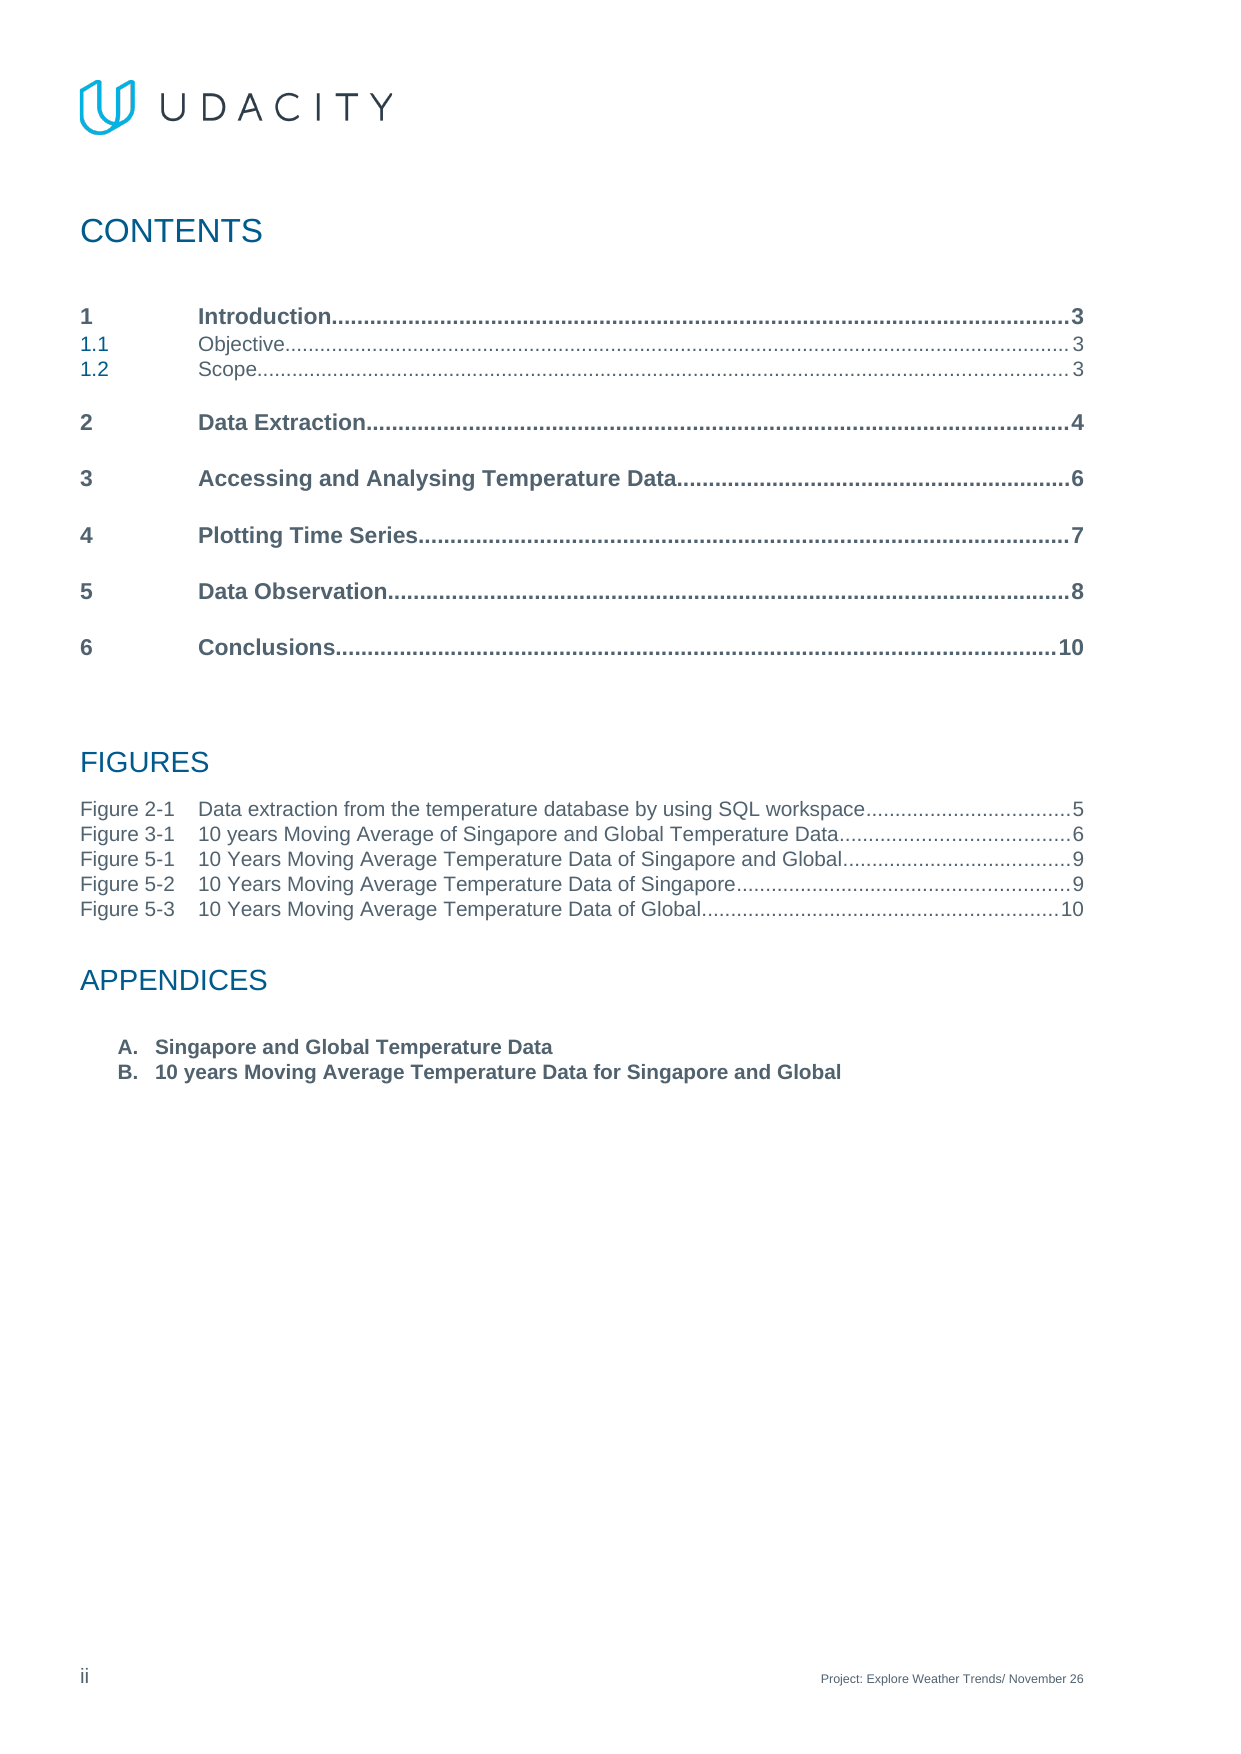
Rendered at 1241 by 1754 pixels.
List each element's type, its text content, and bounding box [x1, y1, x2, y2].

text 5 Data Observation 8 [80, 574, 1028, 606]
text FIGURES [80, 746, 1087, 779]
text 2 Data Extraction 4 [80, 406, 1028, 437]
text 1 Introduction 3 [80, 299, 1028, 331]
text 6 Conclusions 10 [80, 631, 1028, 662]
text APPENDICES [80, 963, 1087, 996]
text Figure 3-1 10 years Moving Average of Singapore and Global Temperature Data 6 [80, 821, 1028, 846]
text Figure 5-3 10 Years Moving Average Temperature Data of Global 10 [80, 896, 1028, 921]
picture [79, 121, 92, 135]
picture [120, 85, 130, 120]
text Figure 5-2 10 Years Moving Average Temperature Data of Singapore 9 [80, 871, 1028, 896]
list 10 years Moving Average Temperature Data for Singapore and Global [117, 1059, 1087, 1084]
picture [84, 85, 110, 131]
text 1.2 Scope 3 [80, 356, 1028, 381]
text 1.1 Objective 3 [80, 331, 1028, 356]
picture [107, 80, 393, 135]
text Figure 5-1 10 Years Moving Average Temperature Data of Singapore and Global 9 [80, 846, 1028, 871]
text Figure 2-1 Data extraction from the temperature database by using SQL workspace 5 [80, 796, 1028, 821]
text 3 Accessing and Analysing Temperature Data 6 [80, 462, 1028, 493]
list Singapore and Global Temperature Data [117, 1034, 1087, 1059]
text 4 Plotting Time Series 7 [80, 518, 1028, 549]
picture [102, 80, 127, 121]
text contents [80, 211, 1087, 249]
picture [79, 80, 93, 89]
